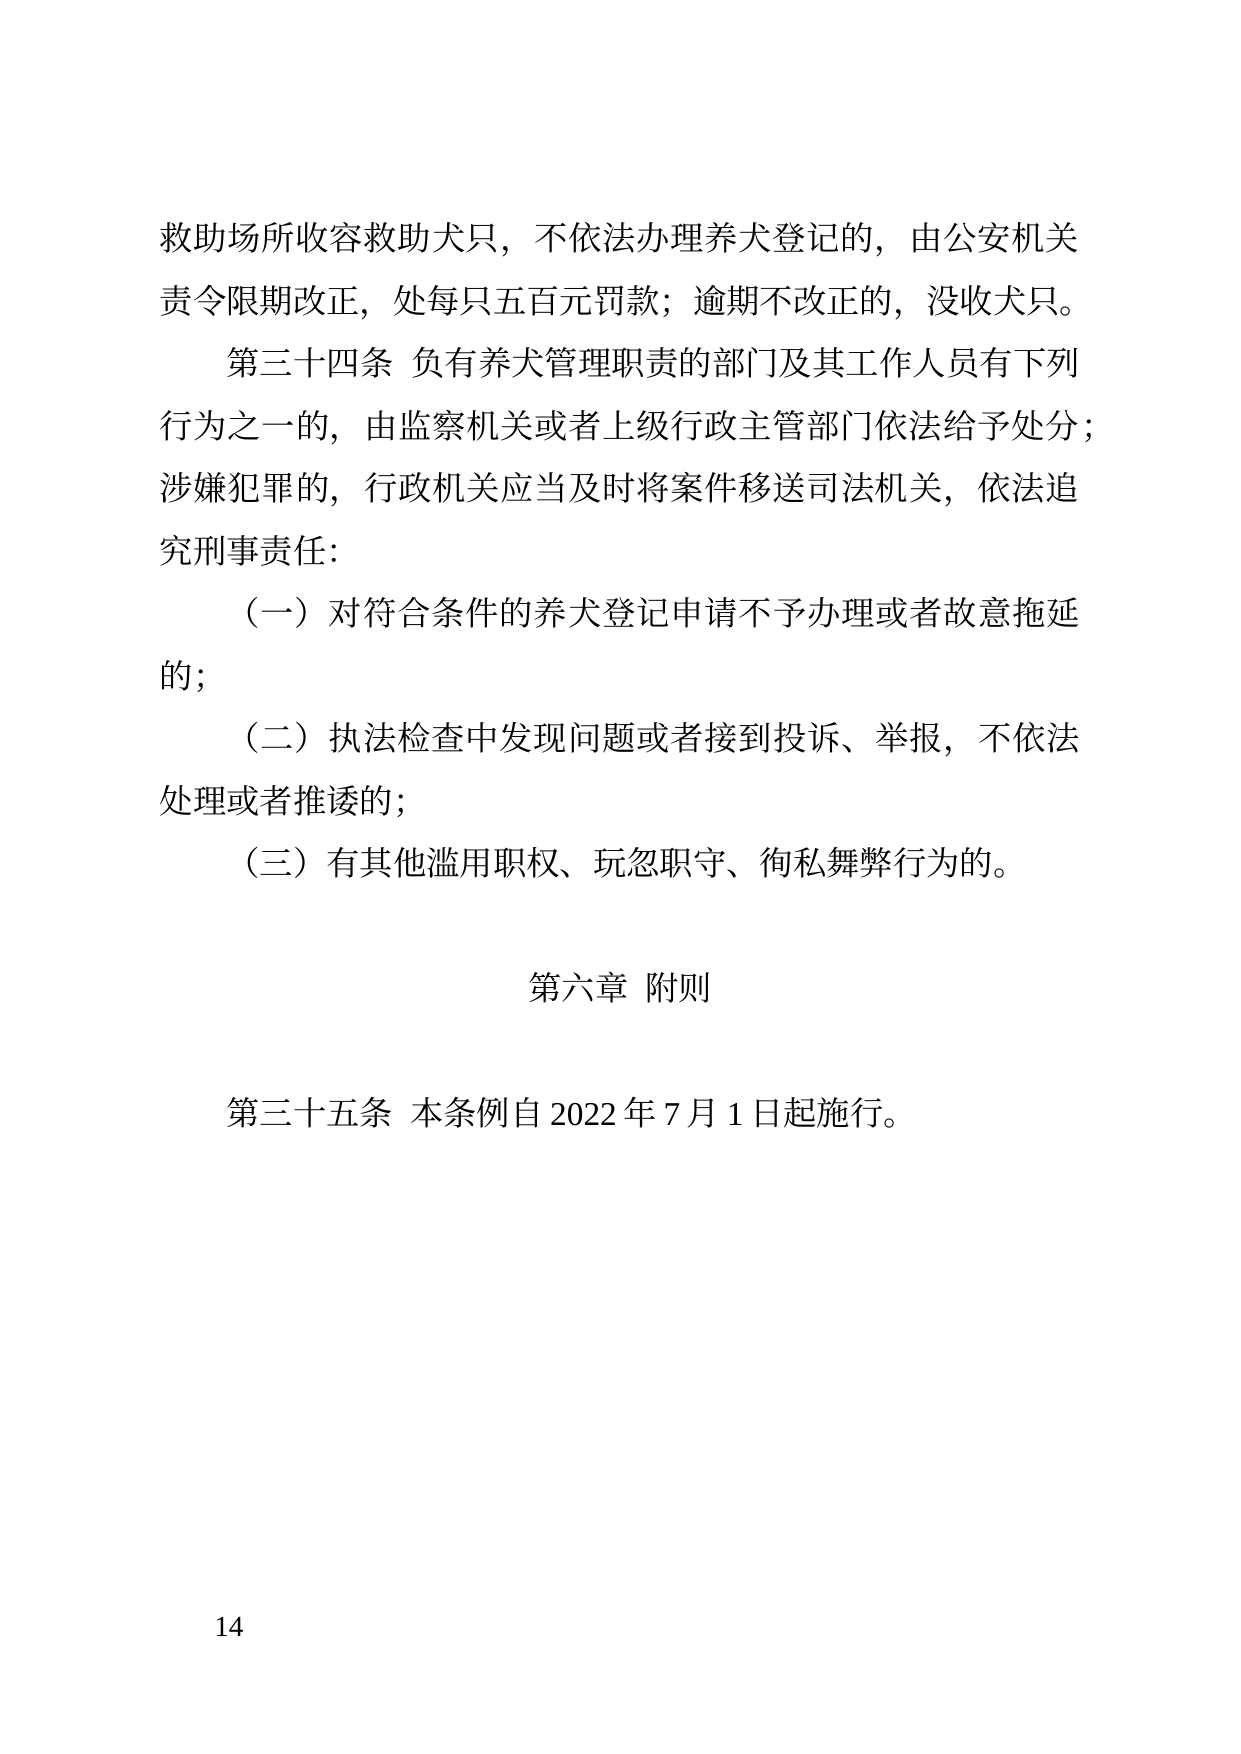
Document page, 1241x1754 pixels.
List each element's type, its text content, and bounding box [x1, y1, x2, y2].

text 第三十五条 本条例自2022年7月1日起施行。 [159, 1076, 1081, 1138]
text 第六章 附则 [159, 951, 1081, 1013]
text （一）对符合条件的养犬登记申请不予办理或者故意拖延的； [159, 576, 1081, 701]
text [159, 201, 1081, 326]
text 第三十四条 负有养犬管理职责的部门及其工作人员有下列行为之一的，由监察机关或者上级行政主管部门依法给予处分；涉嫌犯罪的，行政机关应当及时将案件移送司法机关，依法追究刑事责任： [159, 326, 1081, 576]
text （二）执法检查中发现问题或者接到投诉、举报，不依法处理或者推诿的； [159, 701, 1081, 826]
text （三）有其他滥用职权、玩忽职守、徇私舞弊行为的。 [159, 826, 1081, 888]
